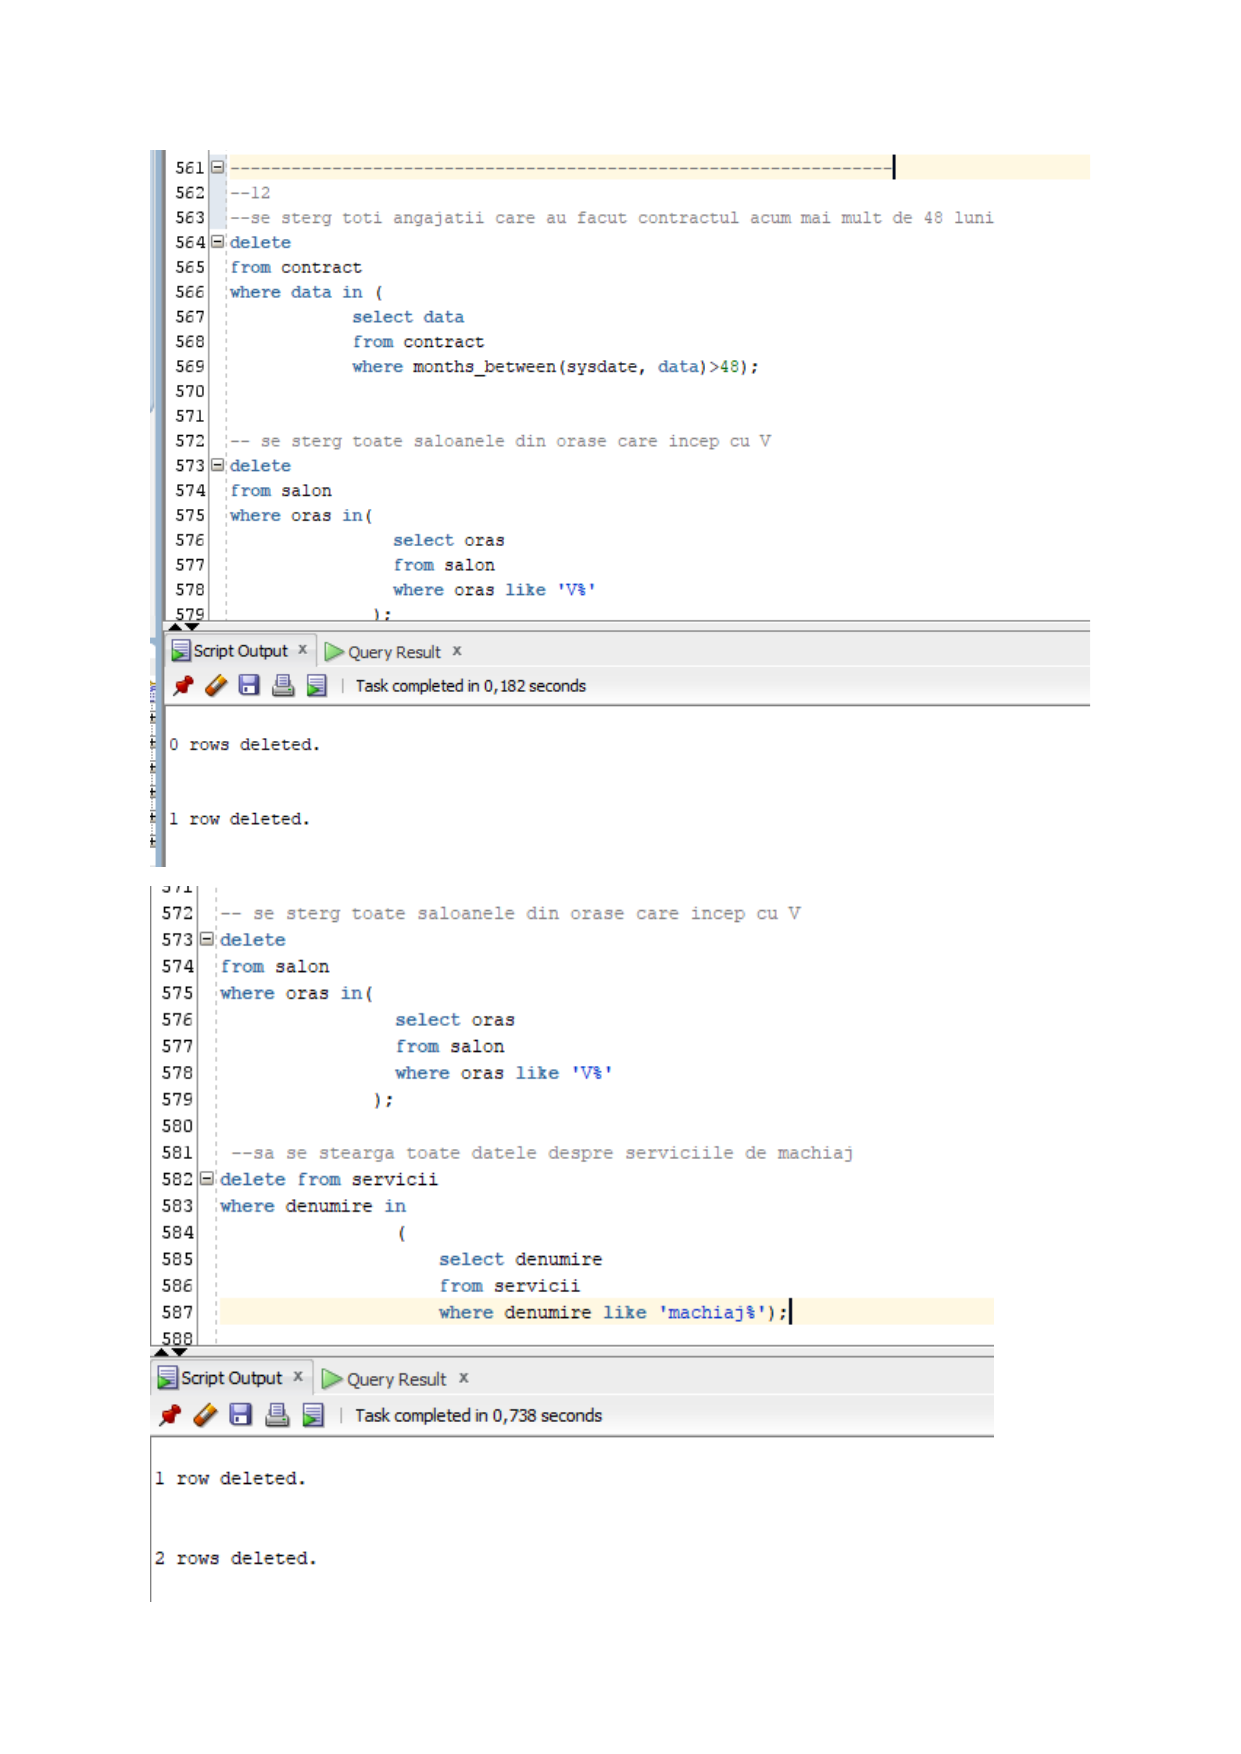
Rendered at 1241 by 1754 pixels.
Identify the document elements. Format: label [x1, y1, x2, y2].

picture [150, 150, 1091, 867]
picture [150, 886, 994, 1602]
